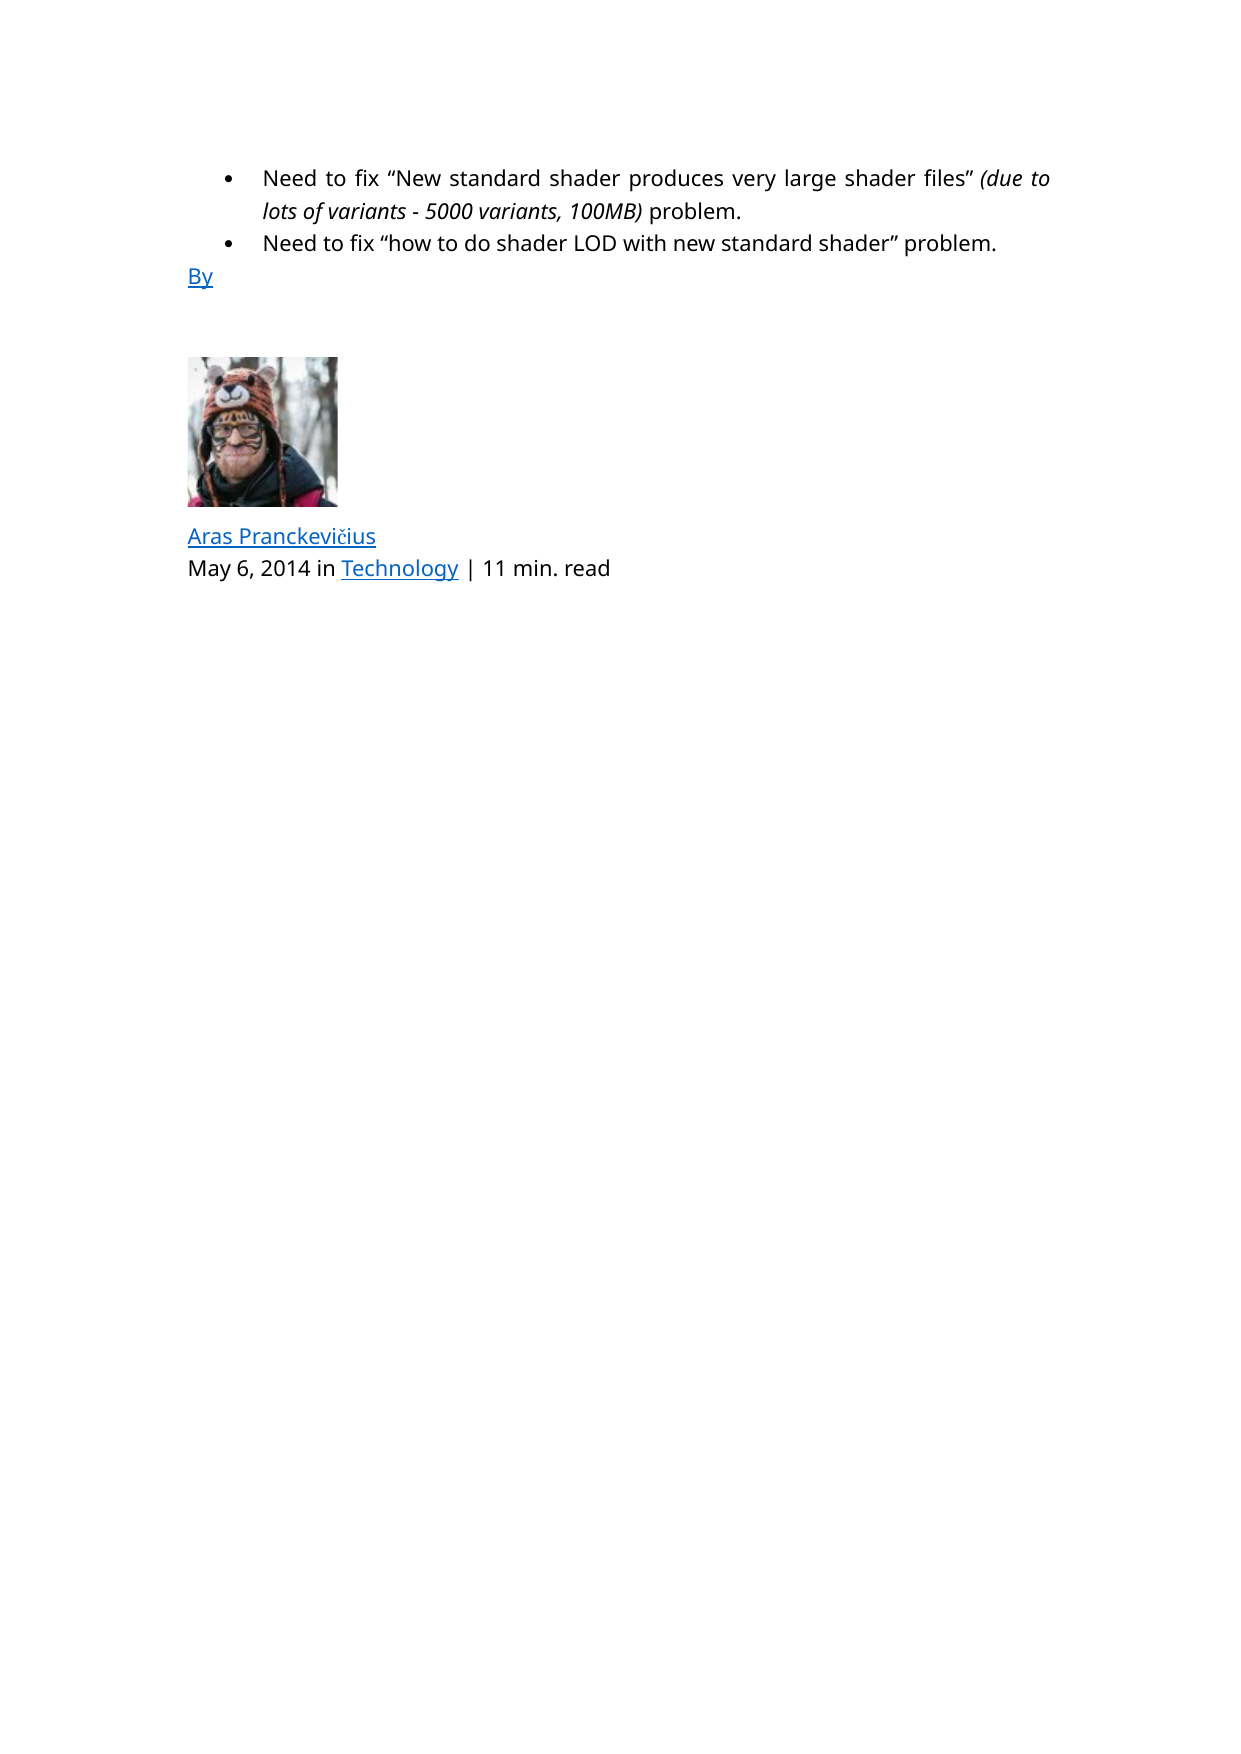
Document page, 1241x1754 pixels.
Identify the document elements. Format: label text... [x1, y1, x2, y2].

picture [187, 357, 338, 507]
list Need to fix “New standard shader produces very large shader files” (due to lots of variants - 5000 variants, 100MB) problem. [225, 162, 1053, 227]
text By [187, 259, 1053, 292]
list Need to fix “how to do shader LOD with new standard shader” problem. [225, 227, 1053, 259]
text Aras Pranckevičius [187, 519, 1053, 552]
text May 6, 2014 in Technology | 11 min. read [187, 552, 1053, 584]
